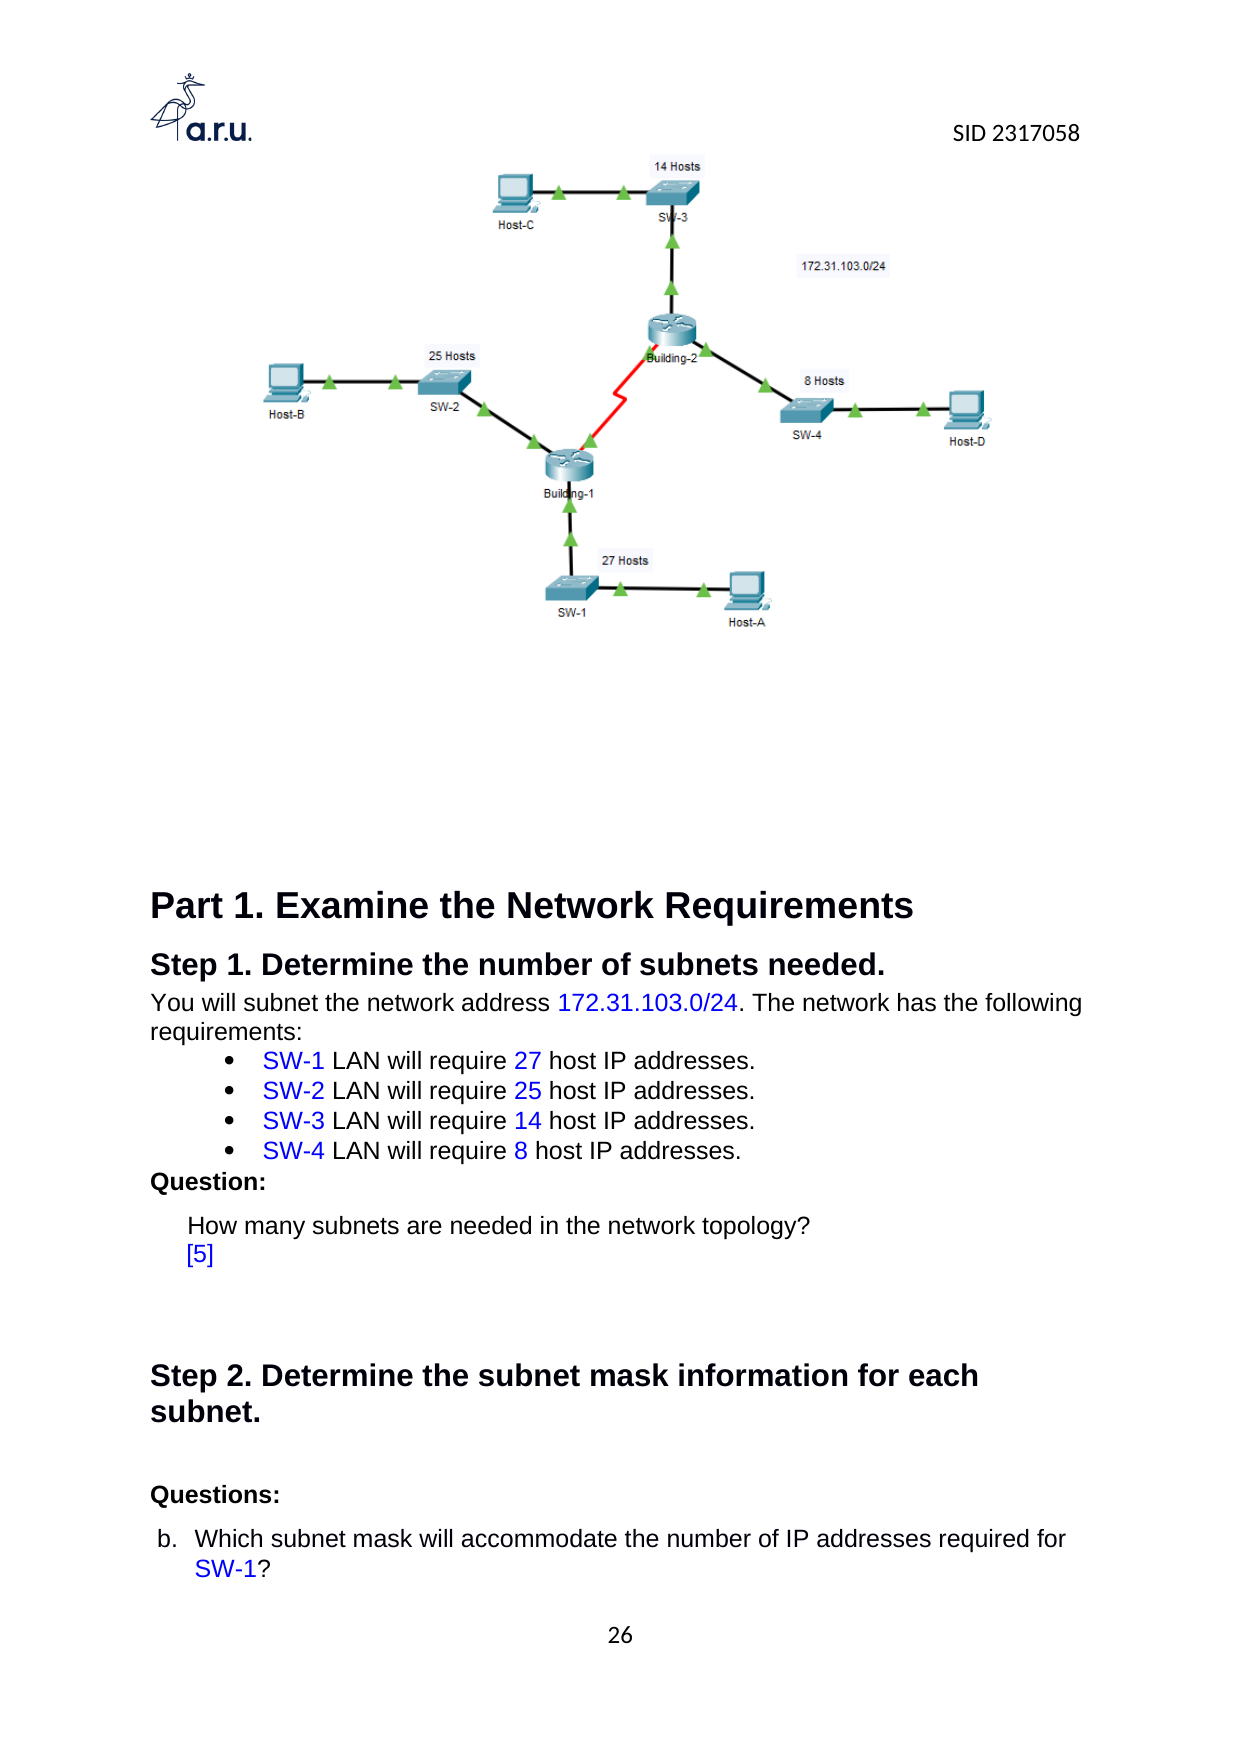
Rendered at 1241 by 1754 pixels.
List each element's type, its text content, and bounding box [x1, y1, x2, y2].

subtitle Part 1. Examine the Network Requirements [150, 884, 1090, 927]
list SW-3 LAN will require 14 host IP addresses. [225, 1106, 1090, 1135]
list SW-2 LAN will require 25 host IP addresses. [225, 1076, 1090, 1105]
picture [150, 73, 252, 141]
subtitle Step 1. Determine the number of subnets needed. [150, 946, 1090, 982]
list Which subnet mask will accommodate the number of IP addresses required for SW-1? [157, 1524, 1090, 1582]
picture [231, 150, 1010, 646]
subtitle Step 2. Determine the subnet mask information for each subnet. [150, 1357, 1090, 1429]
text [5] [149, 1239, 1090, 1268]
list SW-1 LAN will require 27 host IP addresses. [225, 1046, 1090, 1075]
list SW-4 LAN will require 8 host IP addresses. [225, 1136, 1090, 1165]
text Questions: [150, 1480, 1090, 1508]
text Question: [150, 1167, 1090, 1195]
text How many subnets are needed in the network topology? [187, 1211, 1090, 1239]
text You will subnet the network address 172.31.103.0/24. The network has the following requirements: [150, 988, 1090, 1046]
